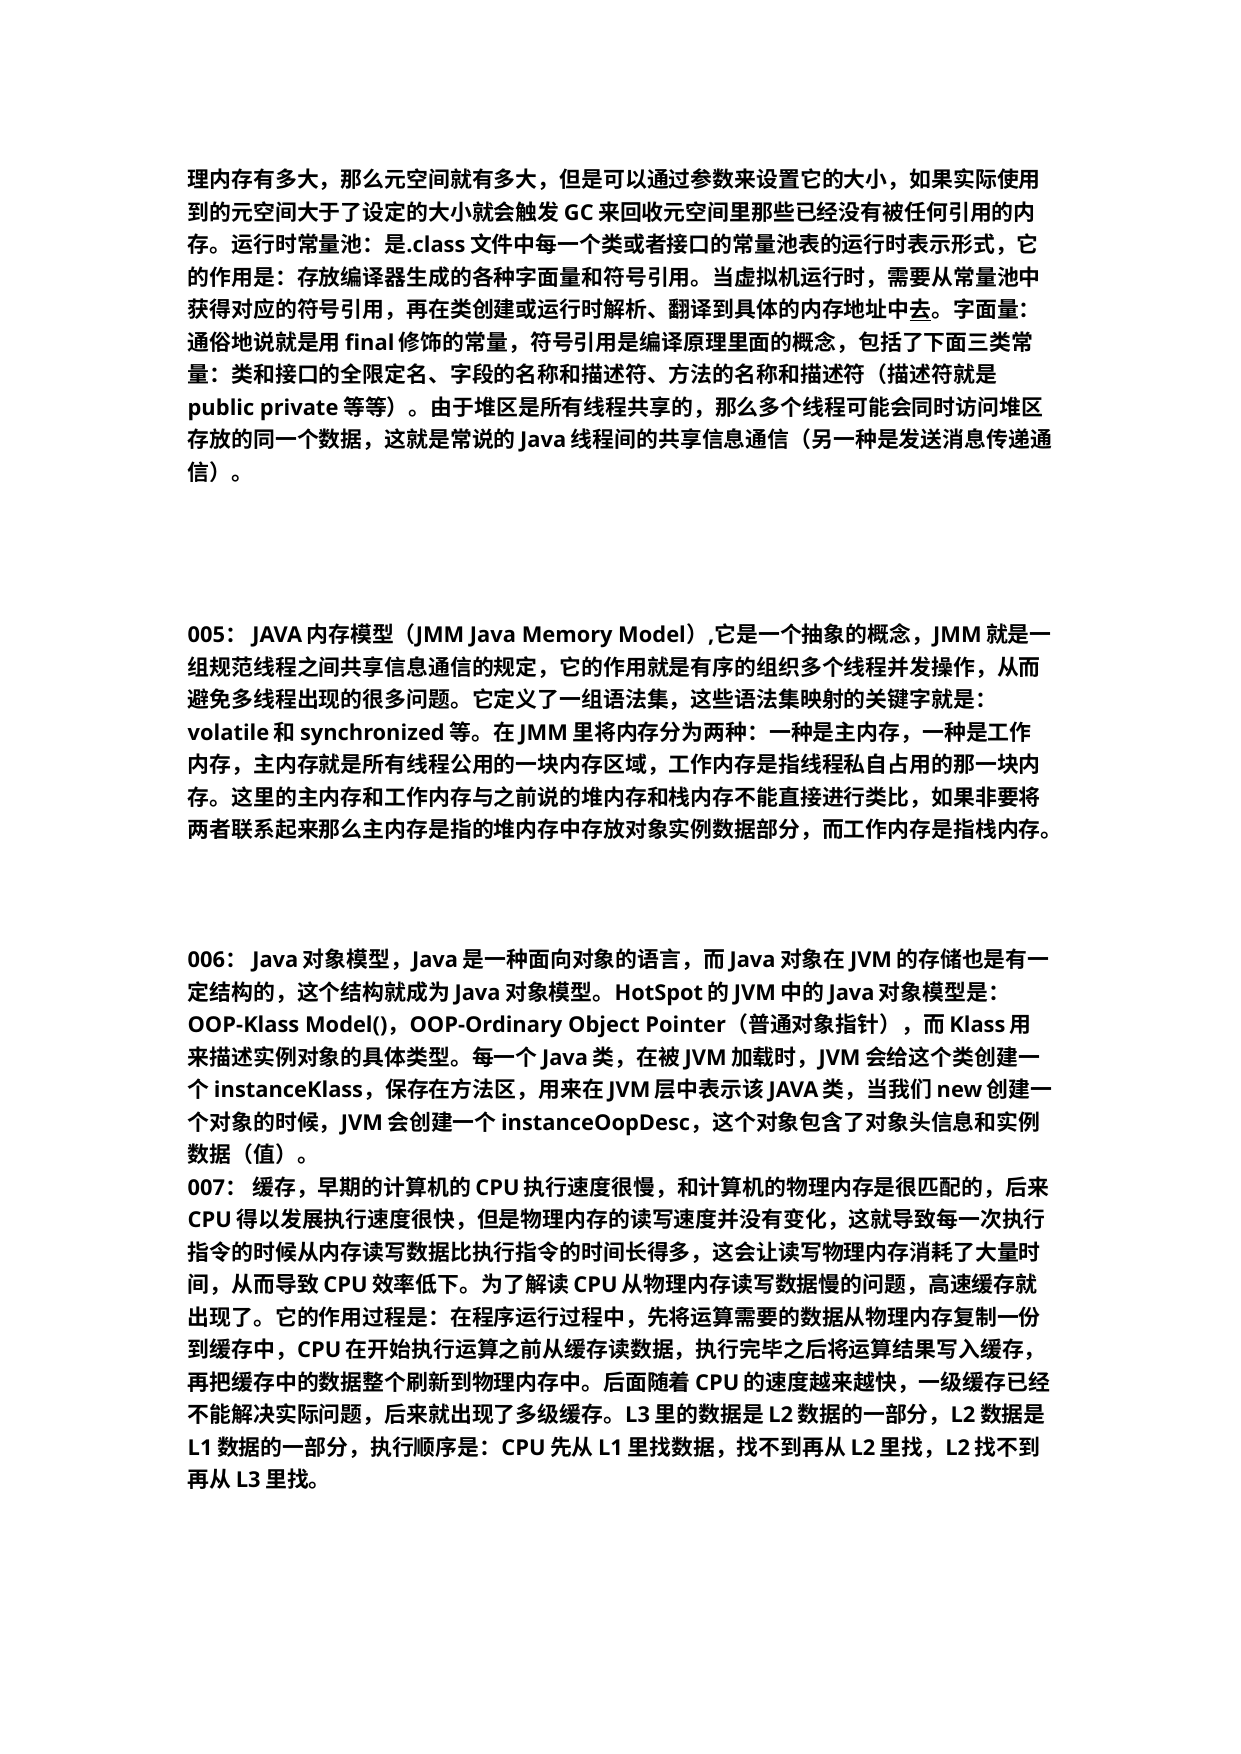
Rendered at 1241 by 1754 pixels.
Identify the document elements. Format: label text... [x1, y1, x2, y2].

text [187, 162, 1053, 487]
text 007： 缓存，早期的计算机的CPU执行速度很慢，和计算机的物理内存是很匹配的，后来CPU得以发展执行速度很快，但是物理内存的读写速度并没有变化，这就导致每一次执行指令的时候从内存读写数据比执行指令的时间长得多，这会让读写物理内存消耗了大量时间，从而导致CPU效率低下。为了解读CPU从物理内存读写数据慢的问题，高速缓存就出现了。它的作用过程是：在程序运行过程中，先将运算需要的数据从物理内存复制一份到缓存中，CPU在开始执行运算之前从缓存读数据，执行完毕之后将运算结果写入缓存，再把缓存中的数据整个刷新到物理内存中。后面随着CPU的速度越来越快，一级缓存已经不能解决实际问题，后来就出现了多级缓存。L3里的数据是L2数据的一部分，L2数据是L1数据的一部分，执行顺序是：CPU先从L1里找数据，找不到再从L2里找，L2找不到再从L3里找。 [187, 1169, 1053, 1494]
text 006： Java对象模型，Java是一种面向对象的语言，而Java对象在JVM的存储也是有一定结构的，这个结构就成为Java对象模型。HotSpot的JVM中的Java对象模型是：OOP-Klass Model()，OOP-Ordinary Object Pointer（普通对象指针），而Klass用来描述实例对象的具体类型。每一个Java类，在被JVM加载时，JVM会给这个类创建一个instanceKlass，保存在方法区，用来在JVM层中表示该JAVA类，当我们new创建一个对象的时候，JVM会创建一个instanceOopDesc，这个对象包含了对象头信息和实例数据（值）。 [187, 942, 1053, 1169]
text 005： JAVA内存模型（JMM Java Memory Model）,它是一个抽象的概念，JMM就是一组规范线程之间共享信息通信的规定，它的作用就是有序的组织多个线程并发操作，从而避免多线程出现的很多问题。它定义了一组语法集，这些语法集映射的关键字就是：volatile和synchronized等。在JMM里将内存分为两种：一种是主内存，一种是工作内存，主内存就是所有线程公用的一块内存区域，工作内存是指线程私自占用的那一块内存。这里的主内存和工作内存与之前说的堆内存和栈内存不能直接进行类比，如果非要将两者联系起来那么主内存是指的堆内存中存放对象实例数据部分，而工作内存是指栈内存。 [187, 617, 1053, 844]
